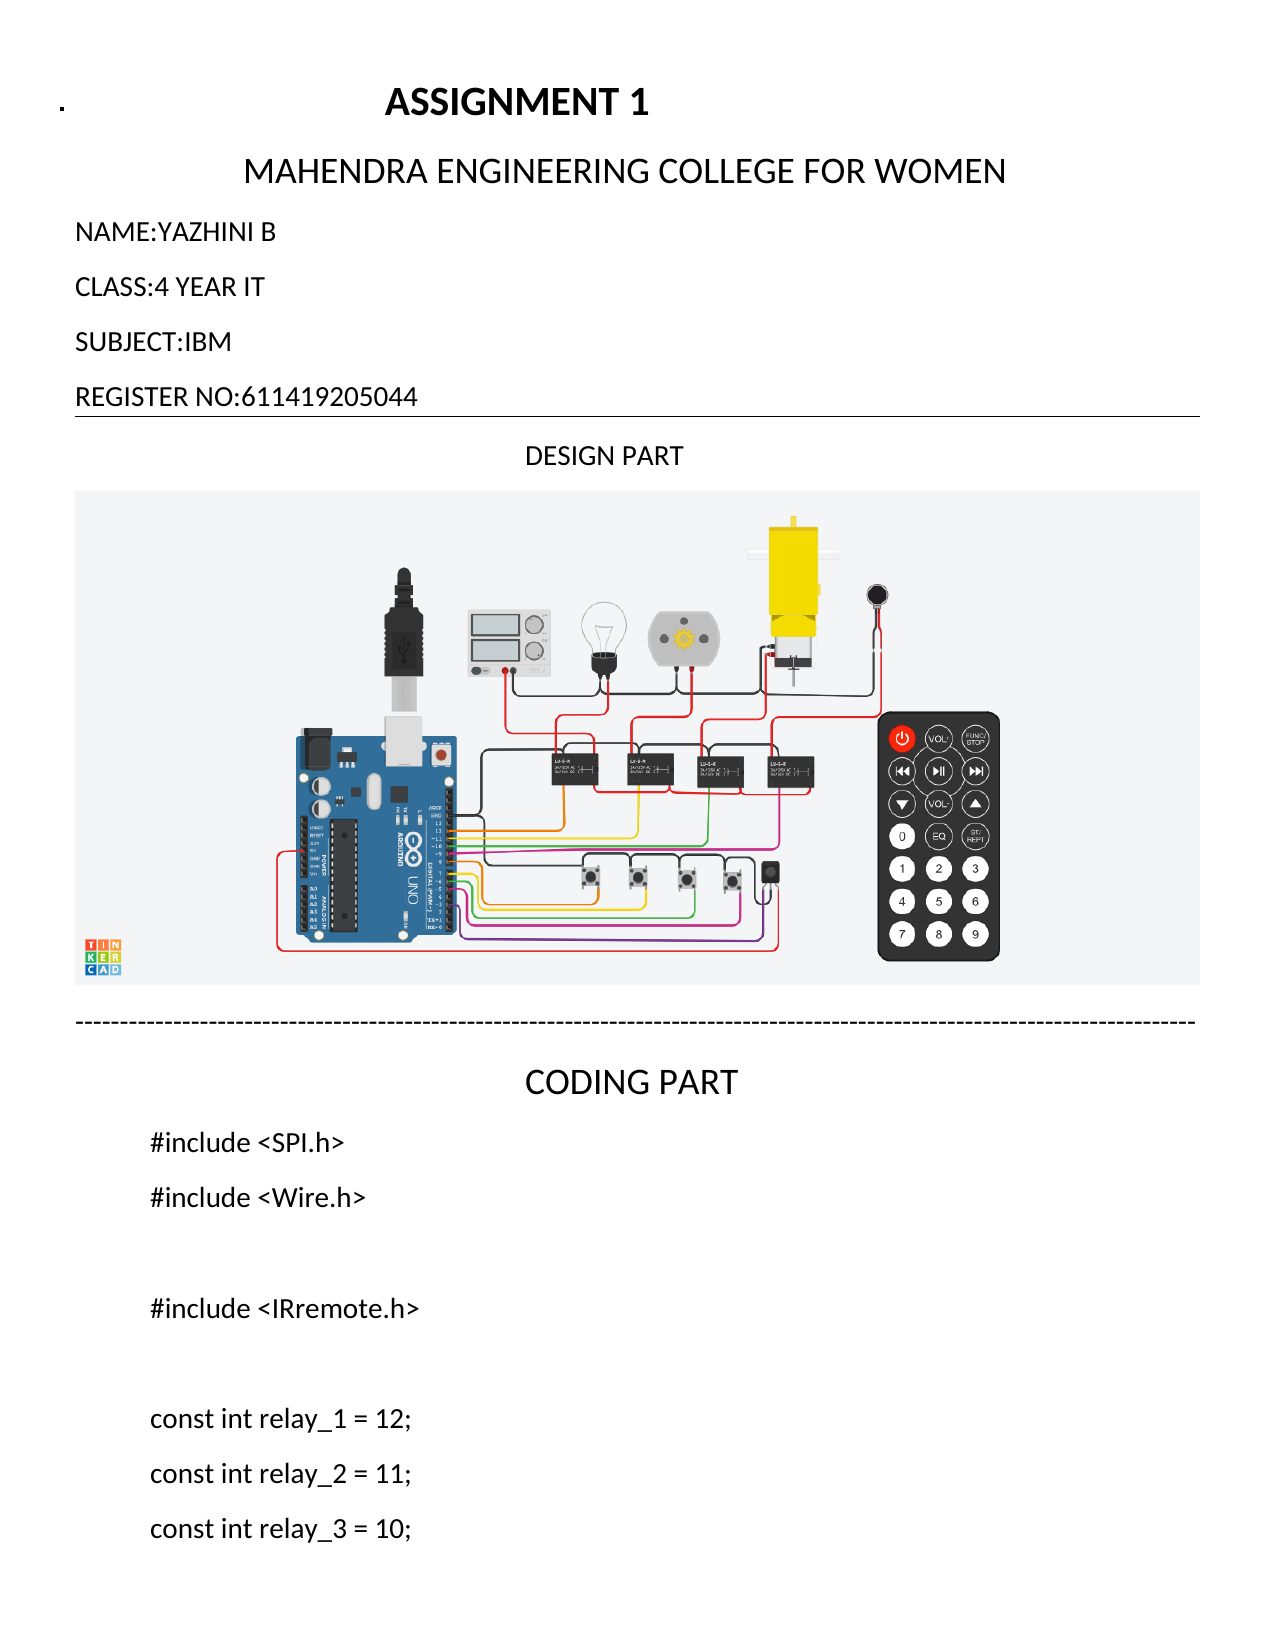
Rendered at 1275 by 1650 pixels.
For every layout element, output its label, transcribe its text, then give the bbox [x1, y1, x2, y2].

text ------------------------------------------------------------------------------------------------------------------------------ [75, 1003, 1200, 1039]
text const int relay_2 = 11; [75, 1455, 1200, 1491]
picture [75, 491, 1200, 985]
text #include <Wire.h> [75, 1179, 1200, 1215]
text MAHENDRA ENGINEERING COLLEGE FOR WOMEN [75, 147, 1200, 192]
text REGISTER NO:611419205044 [75, 378, 1200, 416]
text SUBJECT:IBM [75, 323, 1200, 358]
text CODING PART [450, 1058, 1200, 1104]
text DESIGN PART [75, 437, 1200, 472]
text ASSIGNMENT 1 [75, 75, 1200, 126]
text #include <SPI.h> [75, 1124, 1200, 1160]
text #include <IRremote.h> [75, 1290, 1200, 1325]
text CLASS:4 YEAR IT [75, 268, 1200, 303]
text const int relay_1 = 12; [75, 1400, 1200, 1436]
text NAME:YAZHINI B [75, 213, 1200, 248]
text const int relay_3 = 10; [75, 1510, 1200, 1546]
